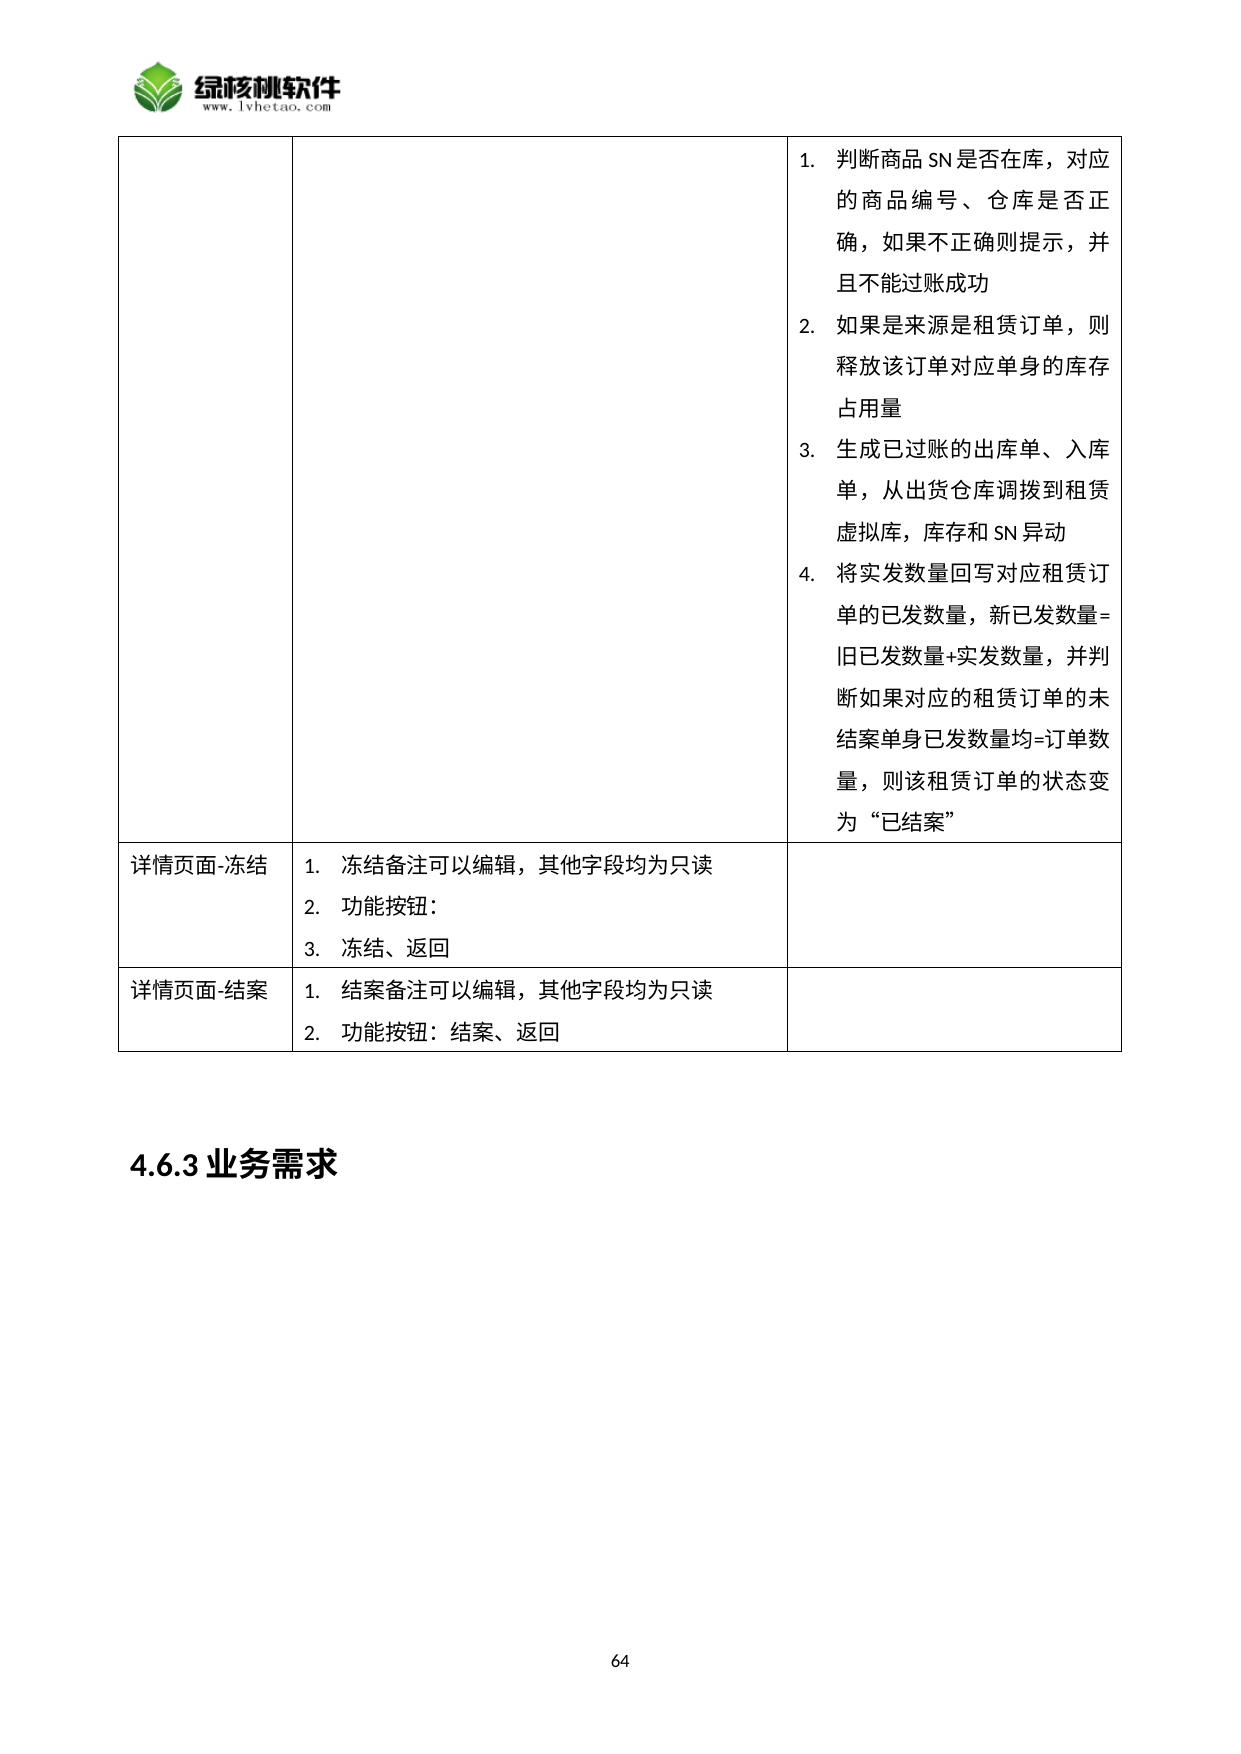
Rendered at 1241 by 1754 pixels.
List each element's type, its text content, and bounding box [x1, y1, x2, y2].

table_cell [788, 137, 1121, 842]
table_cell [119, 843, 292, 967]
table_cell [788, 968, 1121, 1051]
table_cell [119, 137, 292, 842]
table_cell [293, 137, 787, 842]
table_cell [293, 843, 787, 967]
picture [129, 59, 346, 116]
subtitle 业务需求 [130, 1121, 1110, 1203]
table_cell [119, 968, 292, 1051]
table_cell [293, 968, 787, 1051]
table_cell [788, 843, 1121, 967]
